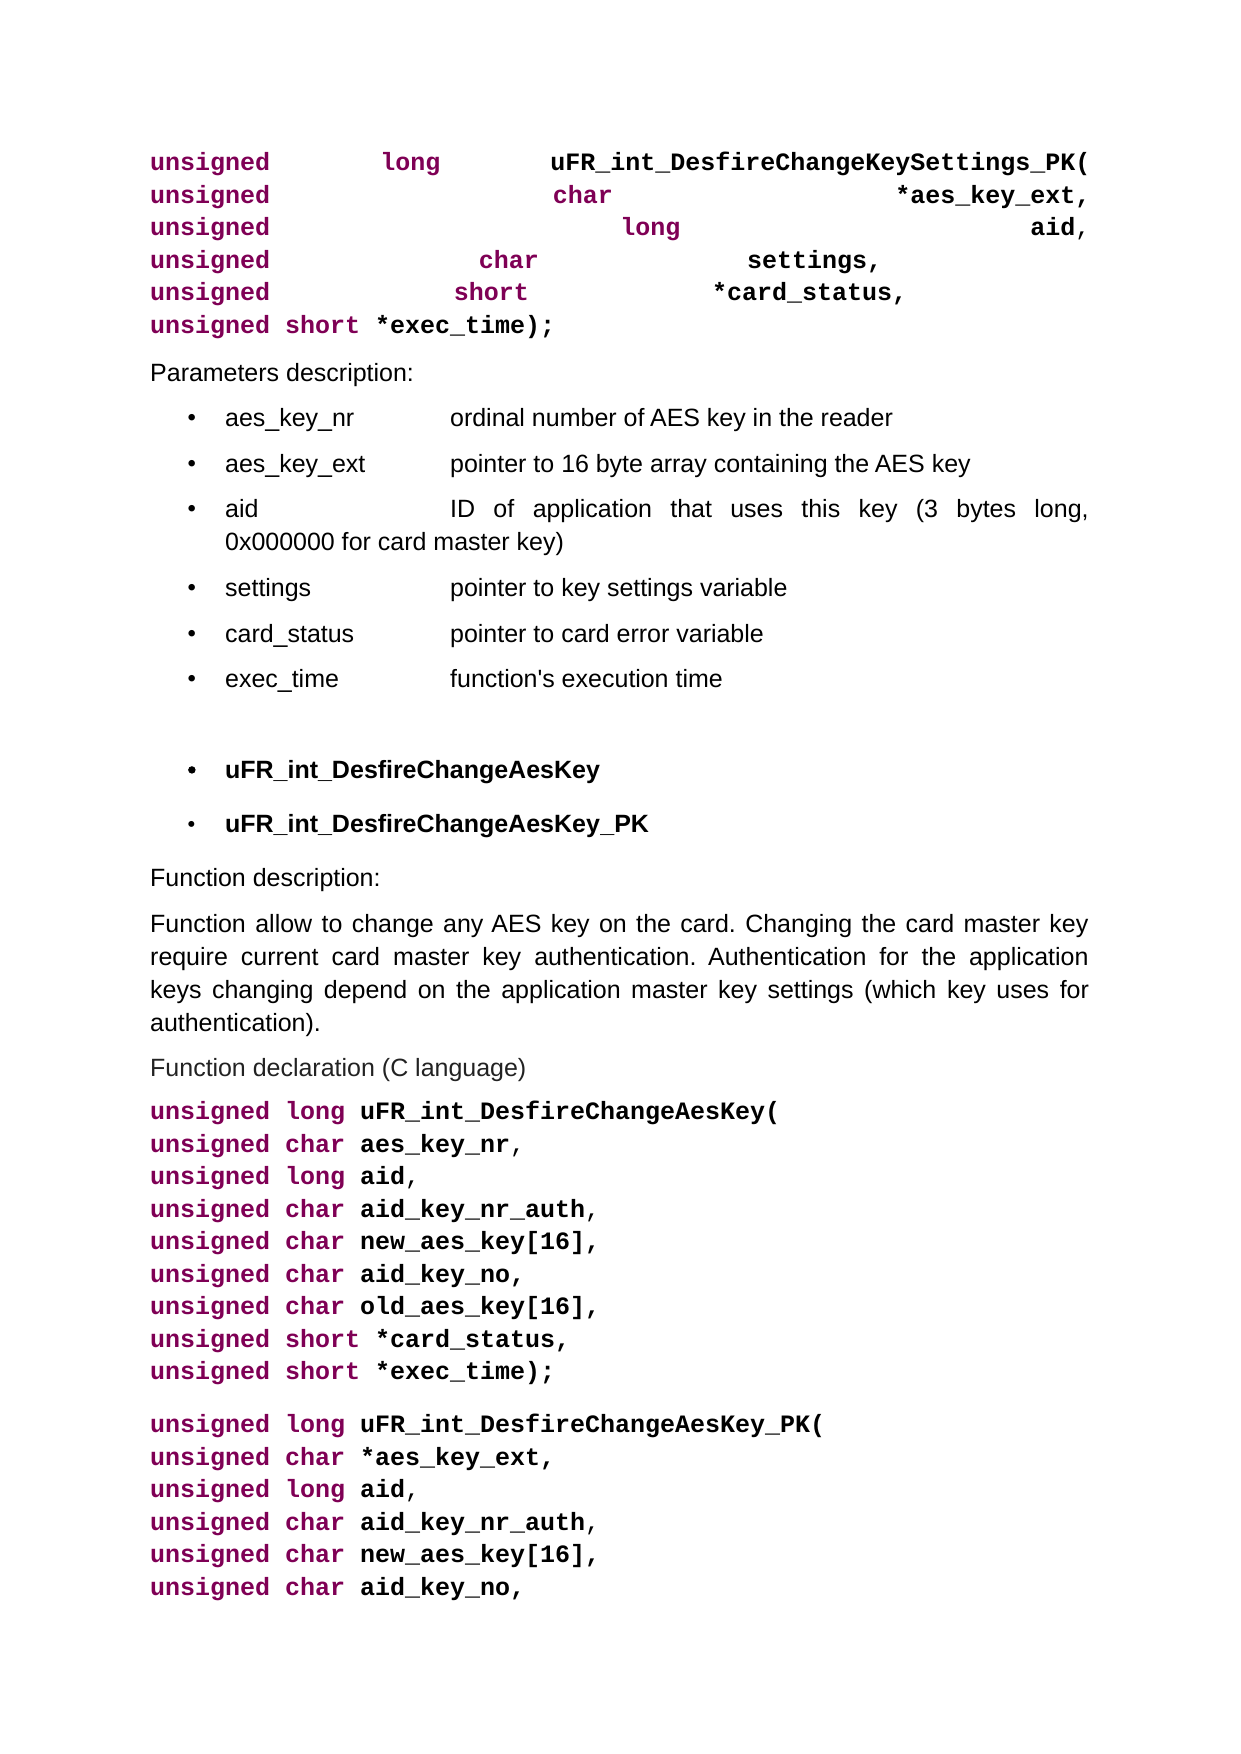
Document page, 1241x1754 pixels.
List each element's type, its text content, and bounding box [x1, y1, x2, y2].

list settings pointer to key settings variable [187, 573, 1090, 602]
text Function description: [150, 863, 1090, 892]
list aes_key_ext pointer to 16 byte array containing the AES key [187, 449, 1090, 477]
list aid ID of application that uses this key (3 bytes long, 0x000000 for card master key) [187, 494, 1090, 556]
text Function declaration (C language) [150, 1053, 1090, 1082]
list exec_time function's execution time [187, 664, 1090, 693]
text Function allow to change any AES key on the card. Changing the card master key require current card master key authentication. Authentication for the application keys changing depend on the application master key settings (which key uses for authentication). [150, 909, 1090, 1036]
text unsigned long uFR_int_DesfireChangeKeySettings_PK( unsigned char *aes_key_ext, unsigned long aid, unsigned char settings, unsigned short *card_status, unsigned short *exec_time); [150, 150, 1090, 341]
list uFR_int_DesfireChangeAesKey [187, 755, 1090, 784]
list aes_key_nr ordinal number of AES key in the reader [187, 403, 1090, 432]
list card_status pointer to card error variable [187, 618, 1090, 647]
text Parameters description: [150, 357, 1090, 386]
text unsigned long uFR_int_DesfireChangeAesKey( unsigned char aes_key_nr, unsigned long aid, unsigned char aid_key_nr_auth, unsigned char new_aes_key[16], unsigned char aid_key_no, unsigned char old_aes_key[16], unsigned short *card_status, unsigned short *exec_time); [150, 1099, 1090, 1387]
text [150, 1412, 1090, 1603]
list uFR_int_DesfireChangeAesKey_PK [187, 809, 1090, 838]
